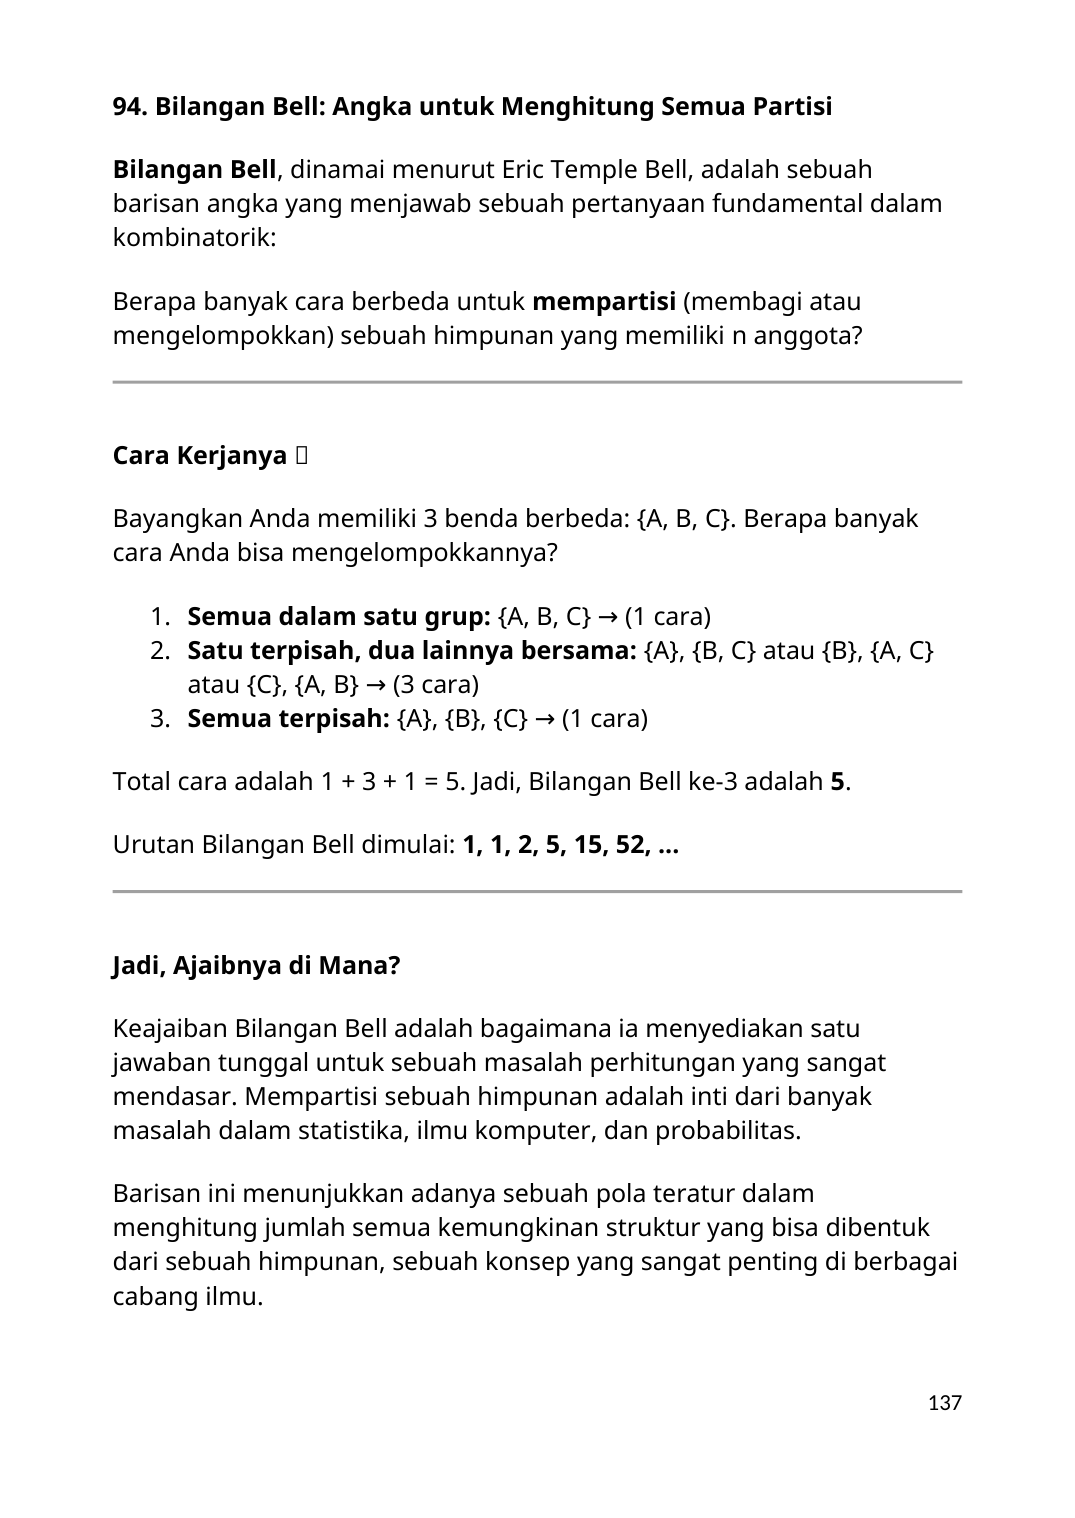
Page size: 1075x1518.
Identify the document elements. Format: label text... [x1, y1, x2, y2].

text Berapa banyak cara berbeda untuk mempartisi (membagi atau mengelompokkan) sebuah himpunan yang memiliki n anggota? [112, 283, 962, 351]
text Bilangan Bell, dinamai menurut Eric Temple Bell, adalah sebuah barisan angka yang menjawab sebuah pertanyaan fundamental dalam kombinatorik: [112, 152, 962, 254]
text Keajaiban Bilangan Bell adalah bagaimana ia menyediakan satu jawaban tunggal untuk sebuah masalah perhitungan yang sangat mendasar. Mempartisi sebuah himpunan adalah inti dari banyak masalah dalam statistika, ilmu komputer, dan probabilitas. [112, 1011, 962, 1147]
text Cara Kerjanya 🧩 [112, 438, 962, 472]
text Total cara adalah 1 + 3 + 1 = 5. Jadi, Bilangan Bell ke-3 adalah 5. [112, 764, 962, 798]
text Urutan Bilangan Bell dimulai: 1, 1, 2, 5, 15, 52, ... [112, 827, 962, 861]
list Satu terpisah, dua lainnya bersama: {A}, {B, C} atau {B}, {A, C} atau {C}, {A, B} → (3 cara) [150, 632, 962, 700]
text 94. Bilangan Bell: Angka untuk Menghitung Semua Partisi [112, 89, 962, 123]
text Bayangkan Anda memiliki 3 benda berbeda: {A, B, C}. Berapa banyak cara Anda bisa mengelompokkannya? [112, 501, 962, 569]
list Semua dalam satu grup: {A, B, C} → (1 cara) [150, 598, 962, 632]
text Jadi, Ajaibnya di Mana? [112, 947, 962, 981]
list Semua terpisah: {A}, {B}, {C} → (1 cara) [150, 700, 962, 734]
text Barisan ini menunjukkan adanya sebuah pola teratur dalam menghitung jumlah semua kemungkinan struktur yang bisa dibentuk dari sebuah himpunan, sebuah konsep yang sangat penting di berbagai cabang ilmu. [112, 1176, 962, 1312]
